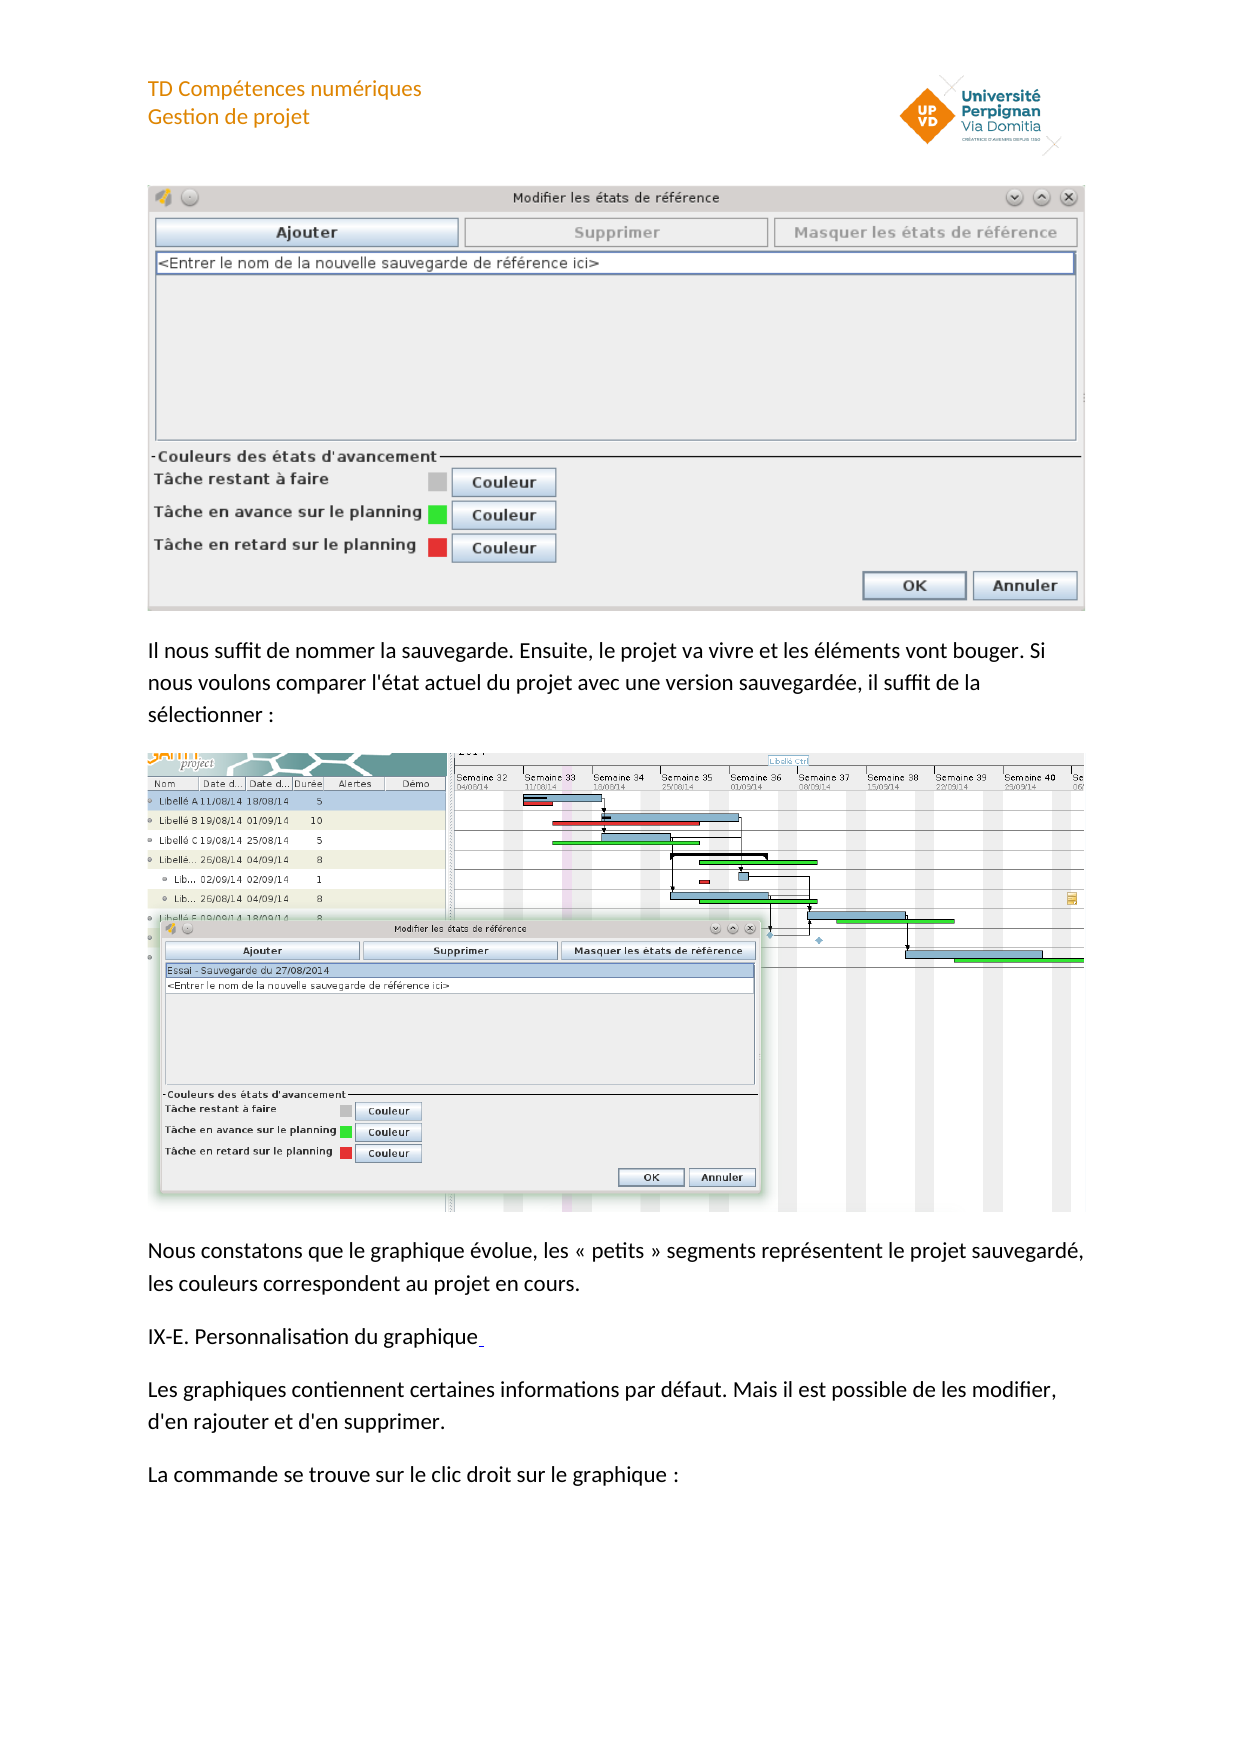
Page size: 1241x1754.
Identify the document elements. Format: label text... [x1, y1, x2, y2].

picture [899, 75, 1062, 156]
text La commande se trouve sur le clic droit sur le graphique : [148, 1460, 1093, 1488]
text Il nous suffit de nommer la sauvegarde. Ensuite, le projet va vivre et les éléments vont bouger. Si nous voulons comparer l'état actuel du projet avec une version sauvegardée, il suffit de la sélectionner : [148, 636, 1093, 728]
text Nous constatons que le graphique évolue, les « petits » segments représentent le projet sauvegardé, les couleurs correspondent au projet en cours. [148, 1237, 1093, 1297]
picture [147, 753, 1085, 1212]
text Les graphiques contiennent certaines informations par défaut. Mais il est possible de les modifier, d'en rajouter et d'en supprimer. [148, 1375, 1093, 1435]
picture [147, 185, 1085, 611]
text IX-E. Personnalisation du graphique [148, 1322, 1093, 1350]
